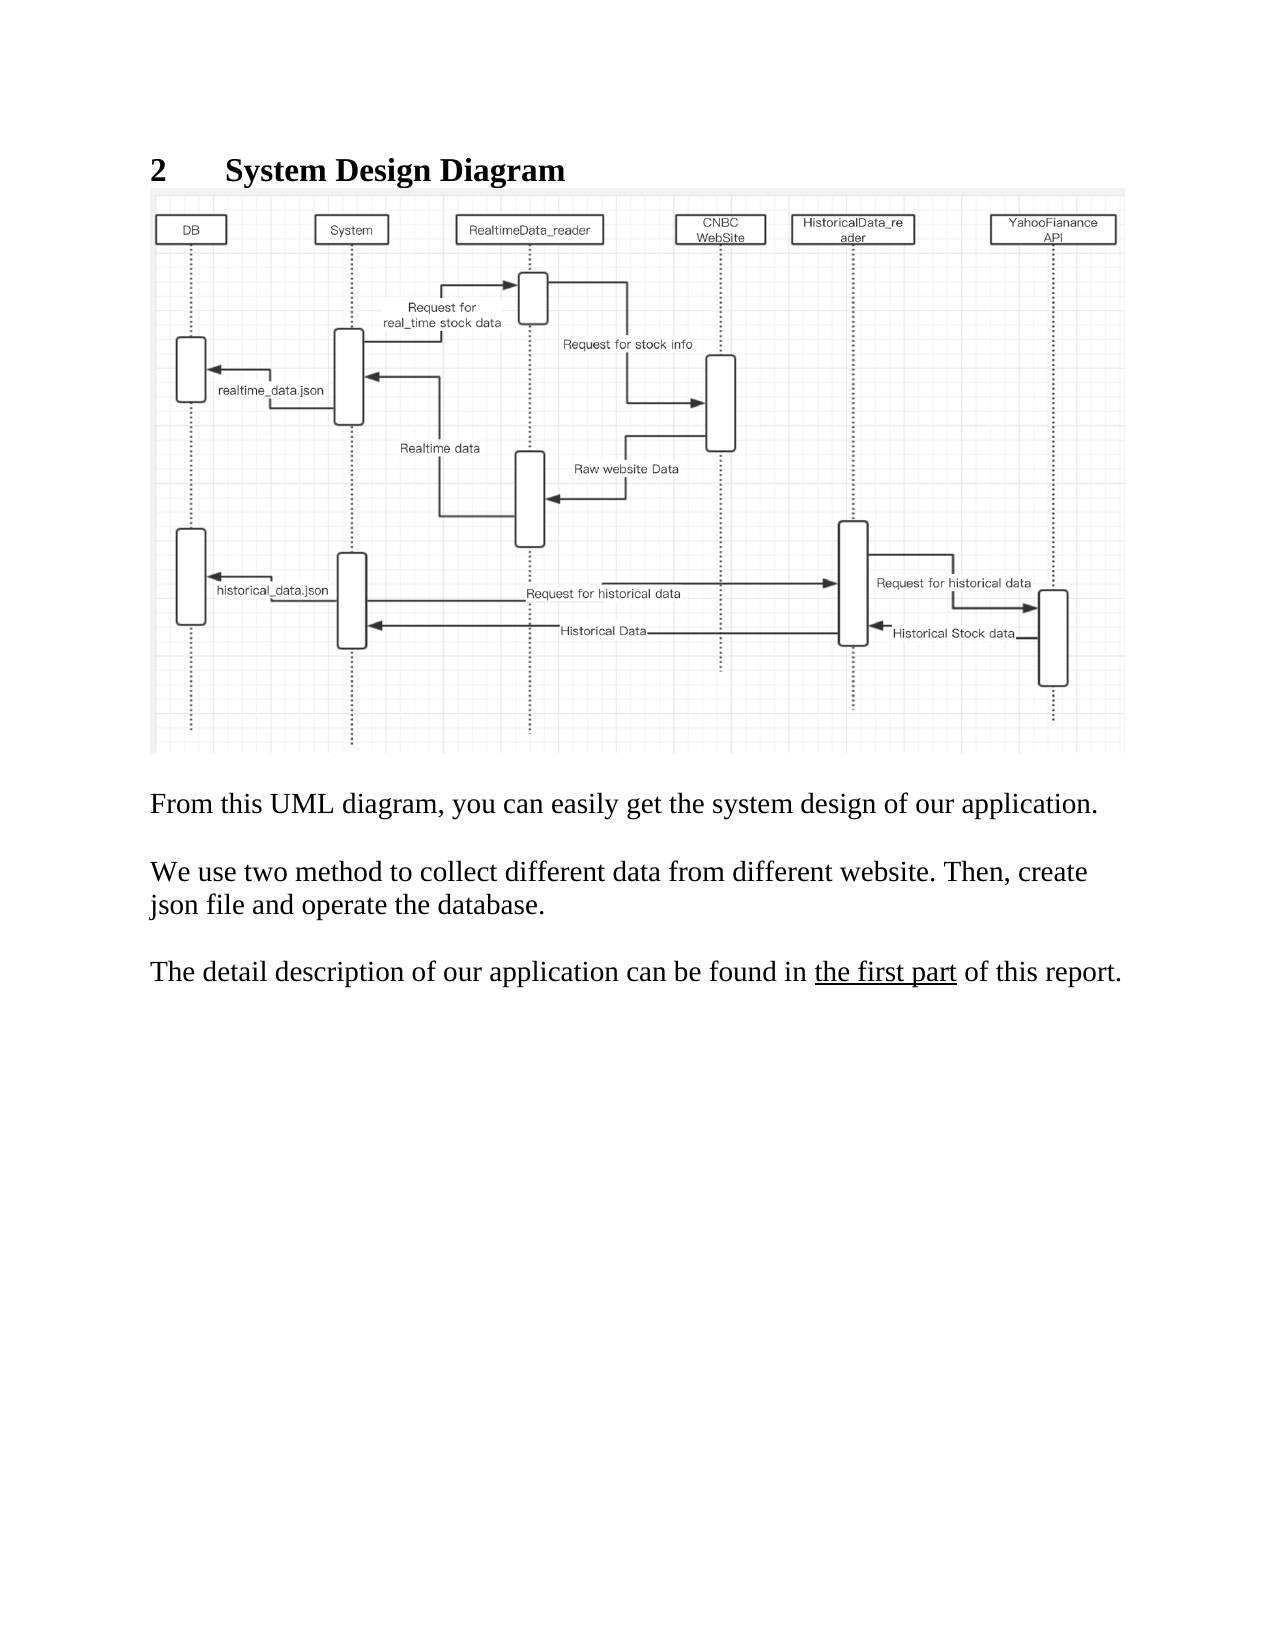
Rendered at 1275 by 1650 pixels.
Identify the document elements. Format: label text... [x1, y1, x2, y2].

text From this UML diagram, you can easily get the system design of our application. [150, 787, 1125, 820]
picture [150, 188, 1125, 753]
text We use two method to collect different data from different website. Then, create json file and operate the database. [150, 854, 1125, 921]
text 2 System Design Diagram [150, 150, 1125, 188]
text The detail description of our application can be found in the first part of this report. [150, 954, 1125, 988]
